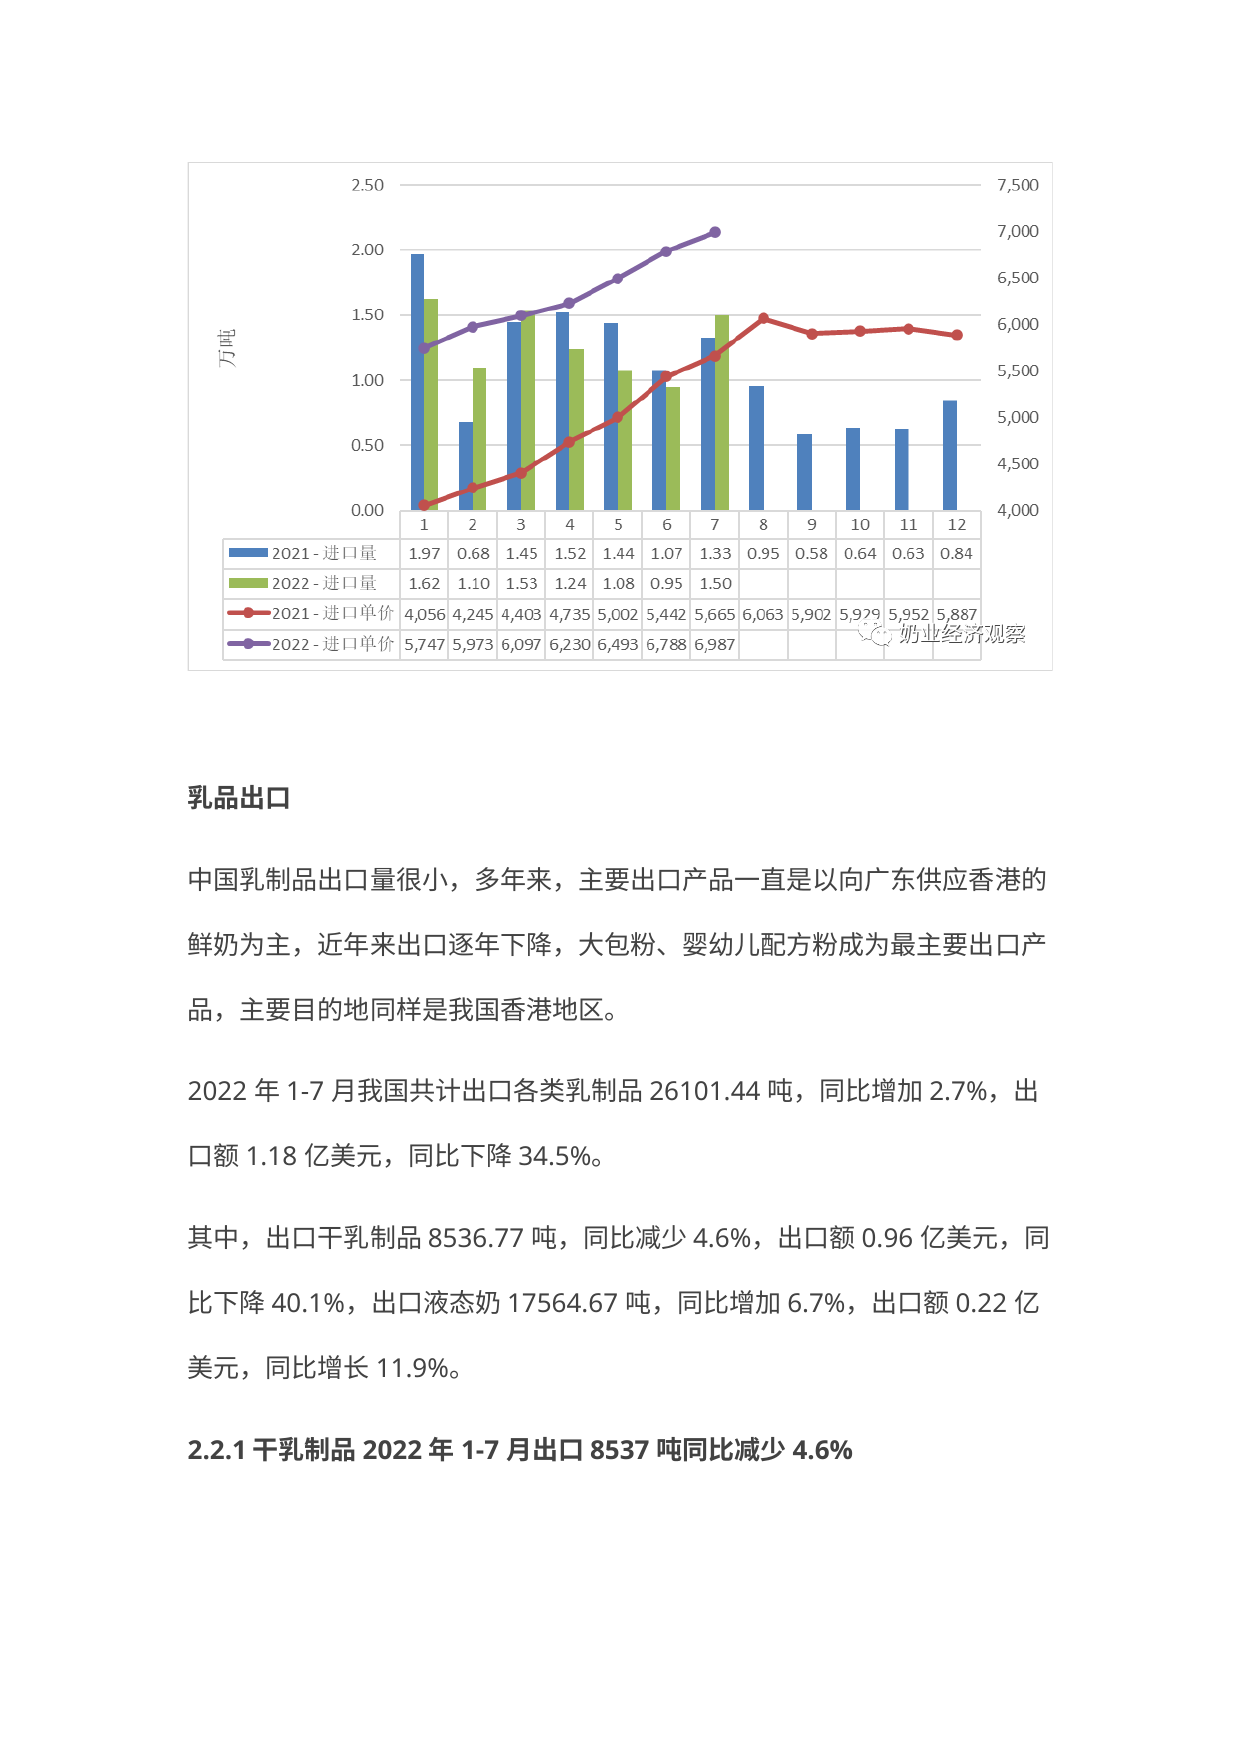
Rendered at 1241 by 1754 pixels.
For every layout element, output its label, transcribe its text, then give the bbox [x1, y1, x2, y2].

text 中国乳制品出口量很小，多年来，主要出口产品一直是以向广东供应香港的鲜奶为主，近年来出口逐年下降，大包粉、婴幼儿配方粉成为最主要出口产品，主要目的地同样是我国香港地区。 [187, 845, 1053, 1040]
text 2022 年 1-7 月我国共计出口各类乳制品 26101.44 吨，同比增加 2.7%，出口额 1.18 亿美元，同比下降 34.5%。 [187, 1057, 1053, 1187]
text 2.2.1干乳制品 2022 年 1-7 月出口 8537 吨同比减少 4.6% [187, 1415, 1053, 1480]
picture [187, 162, 1053, 671]
text 乳品出口 [187, 764, 1053, 829]
text 其中，出口干乳制品 8536.77 吨，同比减少 4.6%，出口额 0.96 亿美元，同比下降 40.1%，出口液态奶 17564.67 吨，同比增加 6.7%，出口额 0.22 亿美元，同比增长 11.9%。 [187, 1204, 1053, 1399]
